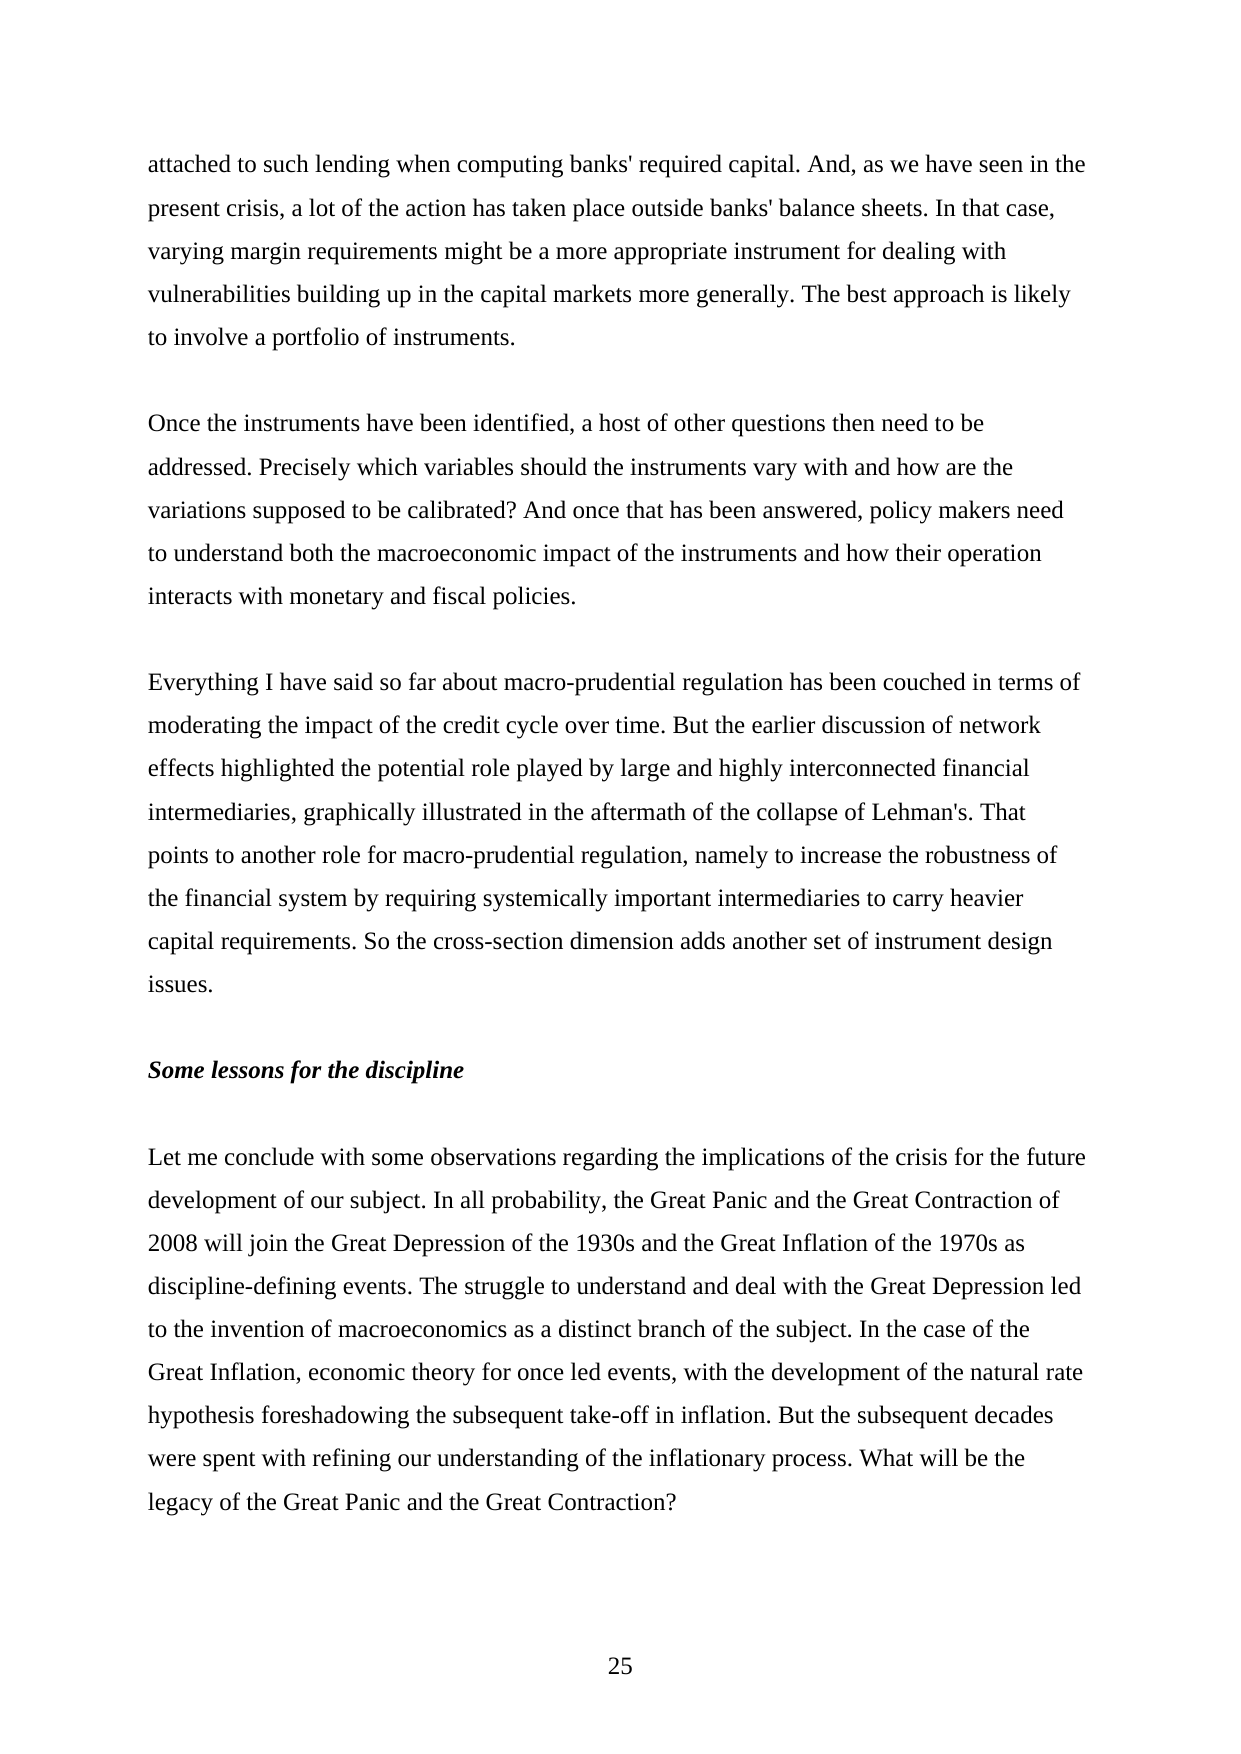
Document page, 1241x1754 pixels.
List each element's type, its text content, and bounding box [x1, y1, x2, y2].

subtitle Some lessons for the discipline [148, 1055, 1117, 1084]
text Everything I have said so far about macro-prudential regulation has been couched in terms of moderating the impact of the credit cycle over time. But the earlier discussion of network effects highlighted the potential role played by large and highly interconnected financial intermediaries, graphically illustrated in the aftermath of the collapse of Lehman's. That points to another role for macro-prudential regulation, namely to increase the robustness of the financial system by requiring systemically important intermediaries to carry heavier capital requirements. So the cross-section dimension adds another set of instrument design issues. [148, 667, 1082, 998]
text Let me conclude with some observations regarding the implications of the crisis for the future development of our subject. In all probability, the Great Panic and the Great Contraction of 2008 will join the Great Depression of the 1930s and the Great Inflation of the 1970s as discipline-defining events. The struggle to understand and deal with the Great Depression led to the invention of macroeconomics as a distinct branch of the subject. In the case of the Great Inflation, economic theory for once led events, with the development of the natural rate hypothesis foreshadowing the subsequent take-off in inflation. But the subsequent decades were spent with refining our understanding of the inflationary process. What will be the legacy of the Great Panic and the Great Contraction? [148, 1142, 1088, 1515]
text attached to such lending when computing banks' required capital. And, as we have seen in the present crisis, a lot of the action has taken place outside banks' balance sheets. In that case, varying margin requirements might be a more appropriate instrument for dealing with vulnerabilities building up in the capital markets more generally. The best approach is likely to involve a portfolio of instruments. [148, 149, 1090, 351]
text Once the instruments have been identified, a host of other questions then need to be addressed. Precisely which variables should the instruments vary with and how are the variations supposed to be calibrated? And once that has been answered, policy makers need to understand both the macroeconomic impact of the instruments and how their operation interacts with monetary and fiscal policies. [148, 408, 1071, 610]
